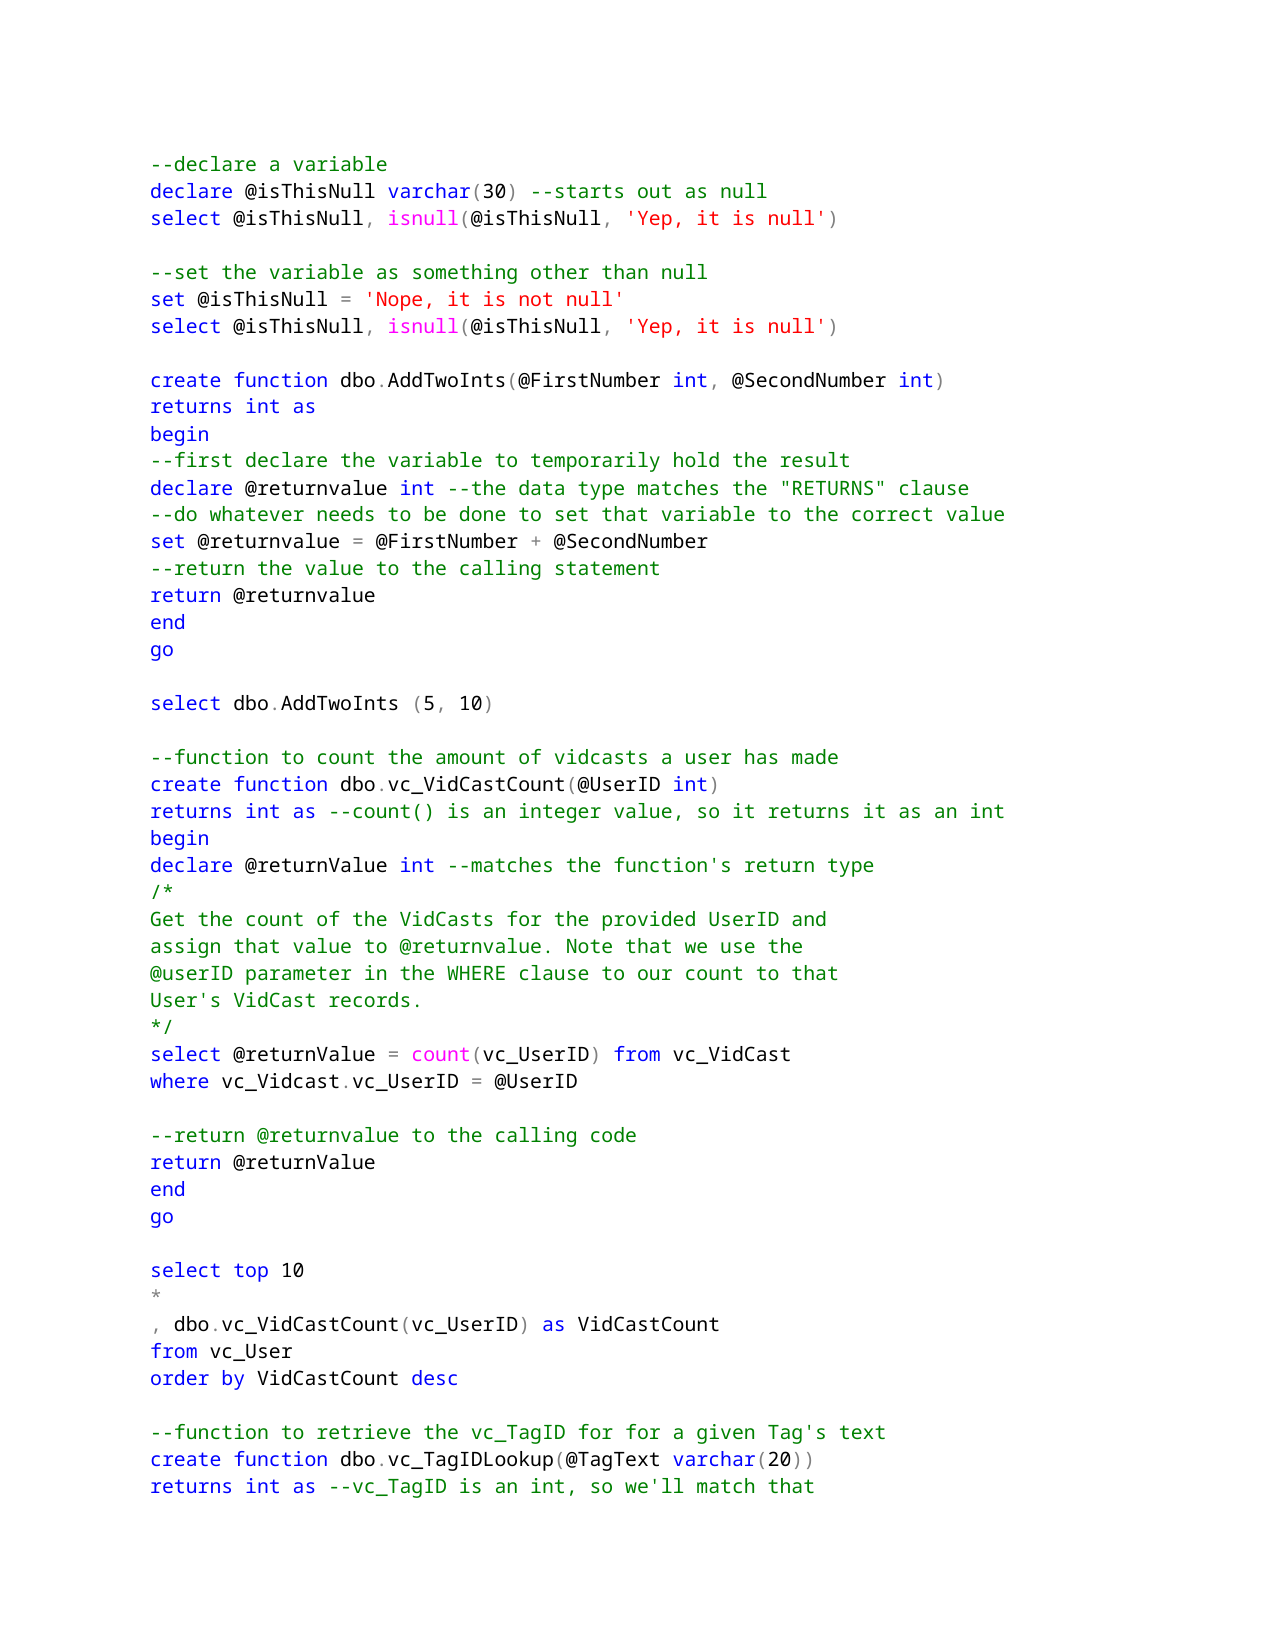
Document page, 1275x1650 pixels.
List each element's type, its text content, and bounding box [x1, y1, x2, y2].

text returns int as [150, 393, 1125, 420]
text /* [150, 878, 1125, 905]
text --function to count the amount of vidcasts a user has made [150, 743, 1125, 771]
text Get the count of the VidCasts for the provided UserID and [150, 905, 1125, 932]
text create function dbo.vc_VidCastCount(@UserID int) [150, 771, 1125, 797]
text returns int as --count() is an integer value, so it returns it as an int [150, 797, 1125, 824]
text return @returnValue [150, 1148, 1125, 1175]
text * [150, 1283, 1125, 1310]
text end [150, 1175, 1125, 1202]
text select @isThisNull, isnull(@isThisNull, 'Yep, it is null') [150, 312, 1125, 339]
text declare @isThisNull varchar(30) --starts out as null [150, 177, 1125, 204]
text --first declare the variable to temporarily hold the result [150, 447, 1125, 474]
text --return the value to the calling statement [150, 555, 1125, 582]
text return @returnvalue [150, 582, 1125, 609]
text --function to retrieve the vc_TagID for for a given Tag's text [150, 1418, 1125, 1445]
text order by VidCastCount desc [150, 1364, 1125, 1391]
text --set the variable as something other than null [150, 258, 1125, 285]
text begin [150, 824, 1125, 851]
text select @returnValue = count(vc_UserID) from vc_VidCast [150, 1040, 1125, 1067]
text select @isThisNull, isnull(@isThisNull, 'Yep, it is null') [150, 204, 1125, 231]
text --do whatever needs to be done to set that variable to the correct value [150, 501, 1125, 528]
text create function dbo.vc_TagIDLookup(@TagText varchar(20)) [150, 1445, 1125, 1472]
text assign that value to @returnvalue. Note that we use the [150, 932, 1125, 959]
text go [150, 1202, 1125, 1229]
text go [150, 636, 1125, 663]
text returns int as --vc_TagID is an int, so we'll match that [150, 1472, 1125, 1499]
text set @isThisNull = 'Nope, it is not null' [150, 285, 1125, 312]
text declare @returnValue int --matches the function's return type [150, 851, 1125, 878]
text create function dbo.AddTwoInts(@FirstNumber int, @SecondNumber int) [150, 366, 1125, 393]
text select dbo.AddTwoInts (5, 10) [150, 689, 1125, 717]
text User's VidCast records. [150, 986, 1125, 1013]
text where vc_Vidcast.vc_UserID = @UserID [150, 1067, 1125, 1094]
text , dbo.vc_VidCastCount(vc_UserID) as VidCastCount [150, 1310, 1125, 1337]
text select top 10 [150, 1256, 1125, 1283]
text --return @returnvalue to the calling code [150, 1121, 1125, 1148]
text set @returnvalue = @FirstNumber + @SecondNumber [150, 528, 1125, 555]
text --declare a variable [150, 150, 1125, 177]
text from vc_User [150, 1337, 1125, 1364]
text */ [150, 1013, 1125, 1040]
text end [150, 609, 1125, 636]
text begin [150, 420, 1125, 447]
text declare @returnvalue int --the data type matches the "RETURNS" clause [150, 474, 1125, 501]
text @userID parameter in the WHERE clause to our count to that [150, 959, 1125, 986]
